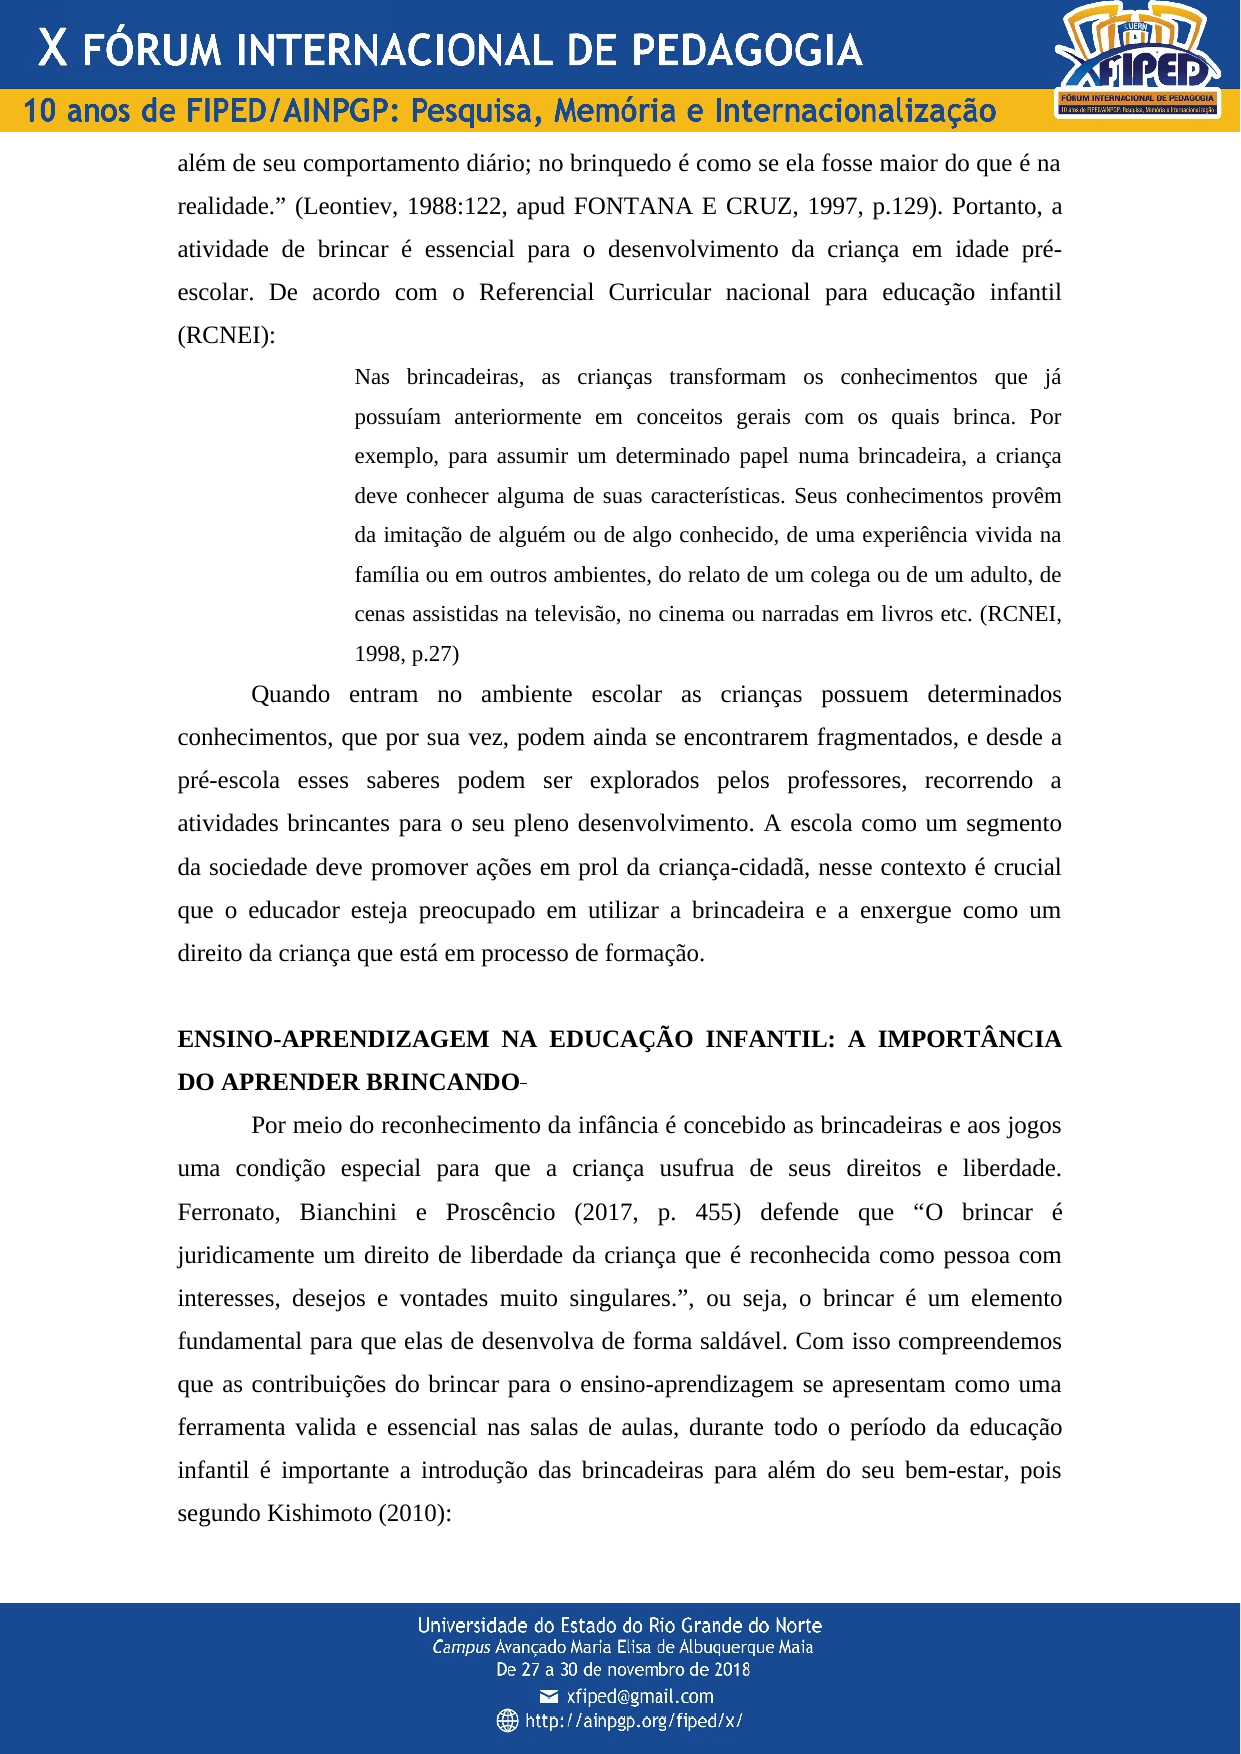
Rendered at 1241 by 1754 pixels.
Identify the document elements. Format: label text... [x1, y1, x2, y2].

picture [0, 1603, 1241, 1754]
text Por meio do reconhecimento da infância é concebido as brincadeiras e aos jogos uma condição especial para que a criança usufrua de seus direitos e liberdade. Ferronato, Bianchini e Proscêncio (2017, p. 455) defende que “O brincar é juridicamente um direito de liberdade da criança que é reconhecida como pessoa com interesses, desejos e vontades muito singulares.”, ou seja, o brincar é um elemento fundamental para que elas de desenvolva de forma saldável. Com isso compreendemos que as contribuições do brincar para o ensino-aprendizagem se apresentam como uma ferramenta valida e essencial nas salas de aulas, durante todo o período da educação infantil é importante a introdução das brincadeiras para além do seu bem-estar, pois segundo Kishimoto (2010): [177, 1110, 1063, 1527]
text ENSINO-APRENDIZAGEM NA EDUCAÇÃO INFANTIL: A IMPORTÂNCIA DO APRENDER BRINCANDO [177, 1024, 1063, 1096]
text Nas brincadeiras, as crianças transformam os conhecimentos que já possuíam anteriormente em conceitos gerais com os quais brinca. Por exemplo, para assumir um determinado papel numa brincadeira, a criança deve conhecer alguma de suas características. Seus conhecimentos provêm da imitação de alguém ou de algo conhecido, de uma experiência vivida na família ou em outros ambientes, do relato de um colega ou de um adulto, de cenas assistidas na televisão, no cinema ou narradas em livros etc. (RCNEI, 1998, p.27) [354, 363, 1063, 666]
text Quando entram no ambiente escolar as crianças possuem determinados conhecimentos, que por sua vez, podem ainda se encontrarem fragmentados, e desde a pré-escola esses saberes podem ser explorados pelos professores, recorrendo a atividades brincantes para o seu pleno desenvolvimento. A escola como um segmento da sociedade deve promover ações em prol da criança-cidadã, nesse contexto é crucial que o educador esteja preocupado em utilizar a brincadeira e a enxergue como um direito da criança que está em processo de formação. [177, 679, 1063, 967]
picture [0, 0, 1241, 132]
